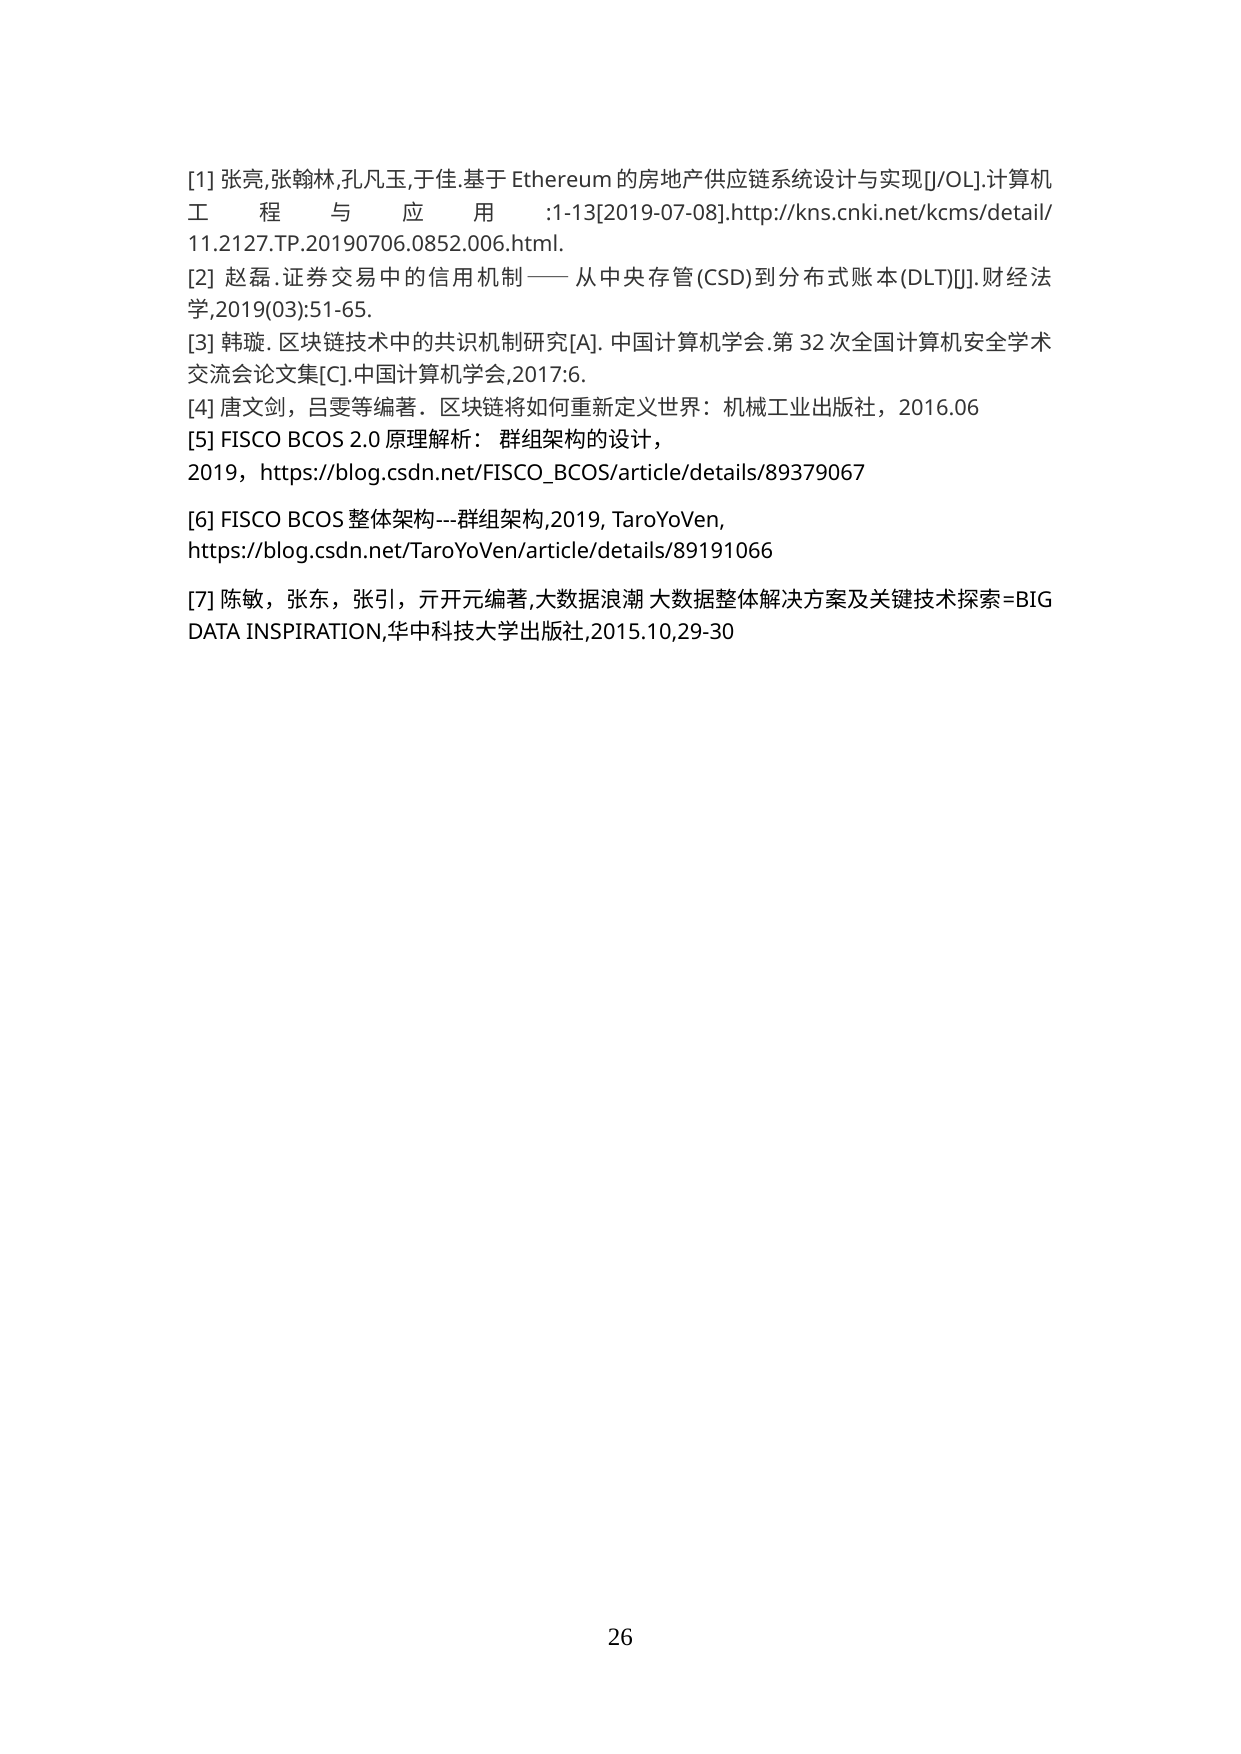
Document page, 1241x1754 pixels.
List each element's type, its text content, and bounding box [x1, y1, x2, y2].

text [4] 唐文剑，吕雯等编著．区块链将如何重新定义世界：机械工业出版社，2016.06 [187, 389, 1053, 422]
subtitle [6] FISCO BCOS整体架构---群组架构,2019, TaroYoVen, https://blog.csdn.net/TaroYoVen/article/details/89191066 [187, 502, 1053, 567]
subtitle [5] FISCO BCOS 2.0原理解析： 群组架构的设计，2019，https://blog.csdn.net/FISCO_BCOS/article/details/89379067 [187, 422, 1053, 487]
text [3] 韩璇. 区块链技术中的共识机制研究[A]. 中国计算机学会.第32次全国计算机安全学术交流会论文集[C].中国计算机学会,2017:6. [187, 324, 1053, 389]
text [2] 赵磊.证券交易中的信用机制——从中央存管(CSD)到分布式账本(DLT)[J].财经法学,2019(03):51-65. [187, 259, 1053, 324]
text [7] 陈敏，张东，张引，亓开元编著,大数据浪潮 大数据整体解决方案及关键技术探索=BIG DATA INSPIRATION,华中科技大学出版社,2015.10,29-30 [187, 581, 1053, 646]
text [1] 张亮,张翰林,孔凡玉,于佳.基于Ethereum的房地产供应链系统设计与实现[J/OL].计算机工程与应用:1-13[2019-07-08].http://kns.cnki.net/kcms/detail/11.2127.TP.20190706.0852.006.html. [187, 162, 1053, 259]
